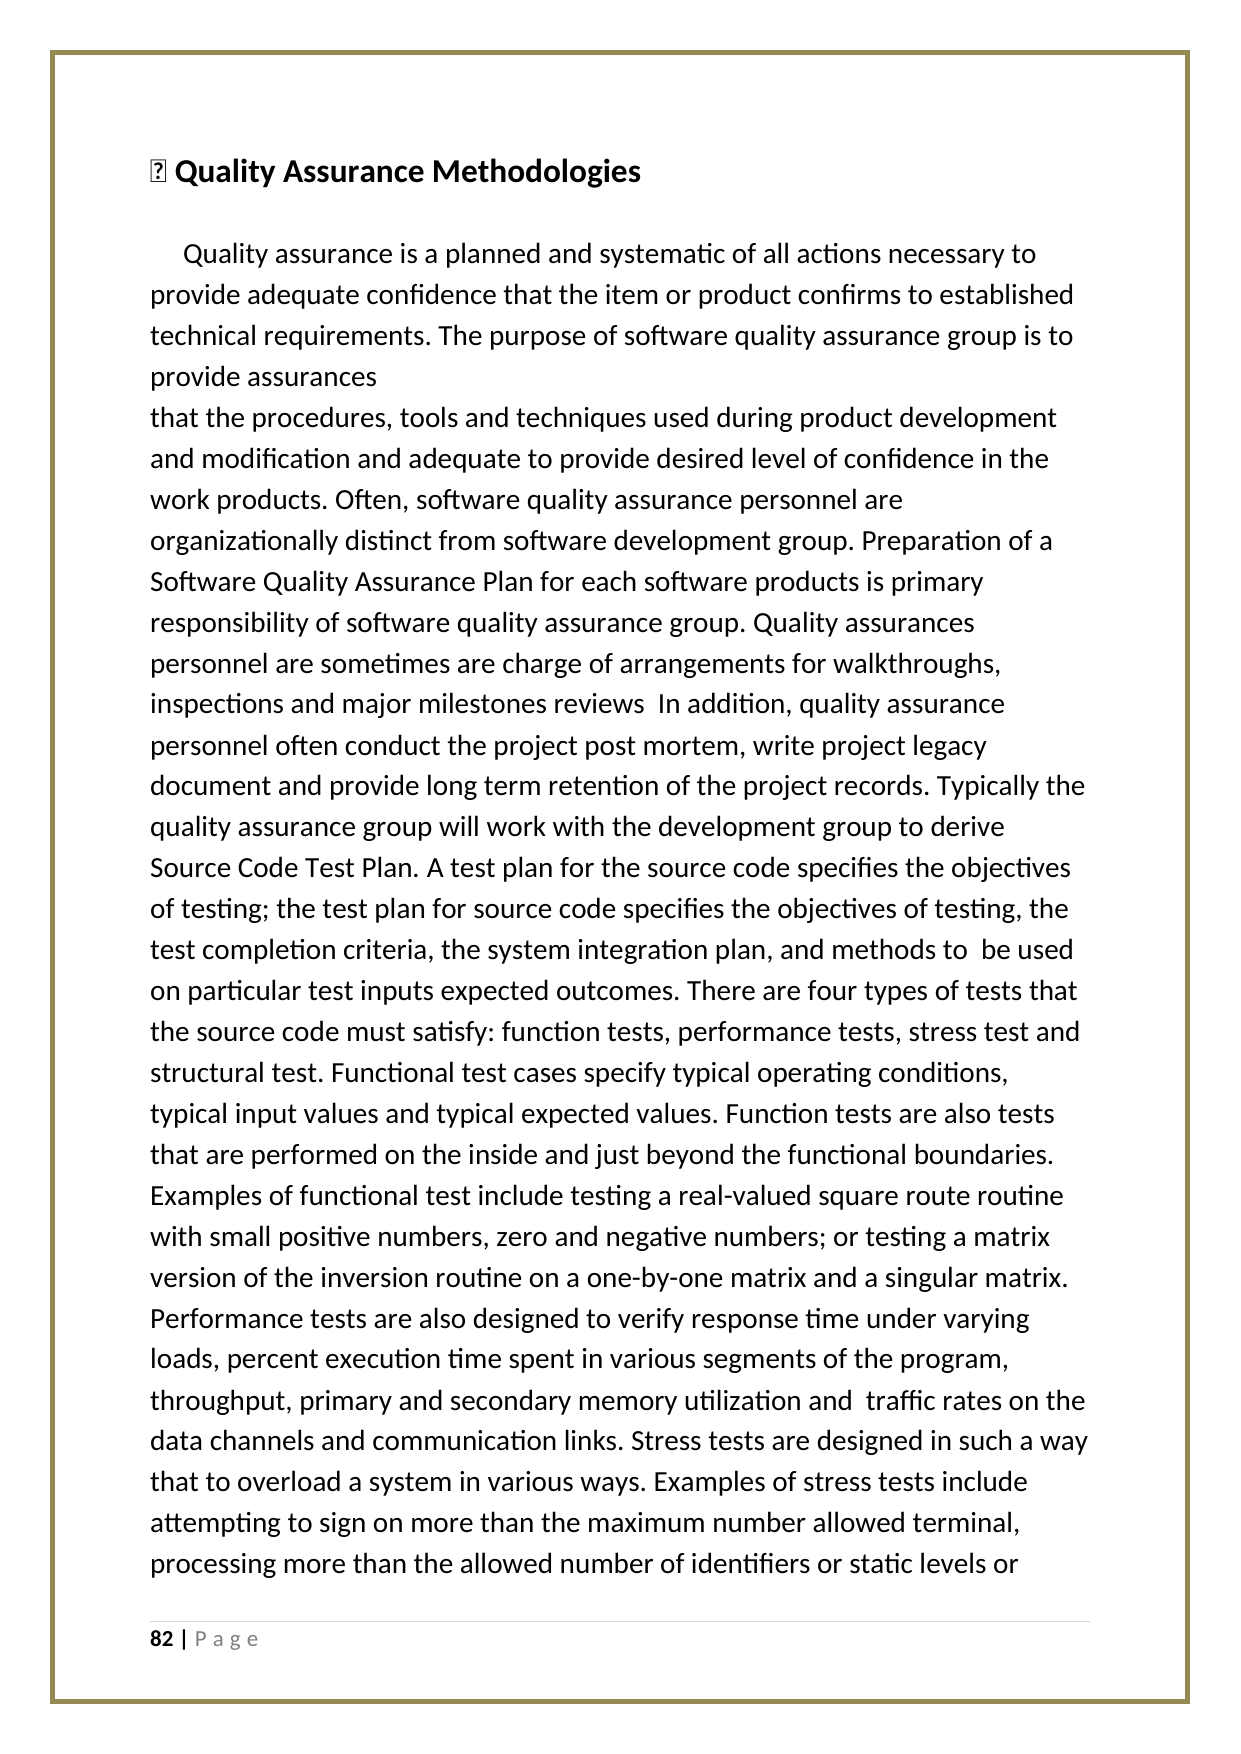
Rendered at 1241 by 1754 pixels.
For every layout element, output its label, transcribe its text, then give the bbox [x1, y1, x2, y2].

text Quality assurance is a planned and systematic of all actions necessary to provide adequate confidence that the item or product confirms to established technical requirements. The purpose of software quality assurance group is to provide assurances [150, 235, 1090, 394]
text  Quality Assurance Methodologies [150, 150, 1090, 191]
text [150, 399, 1090, 1581]
